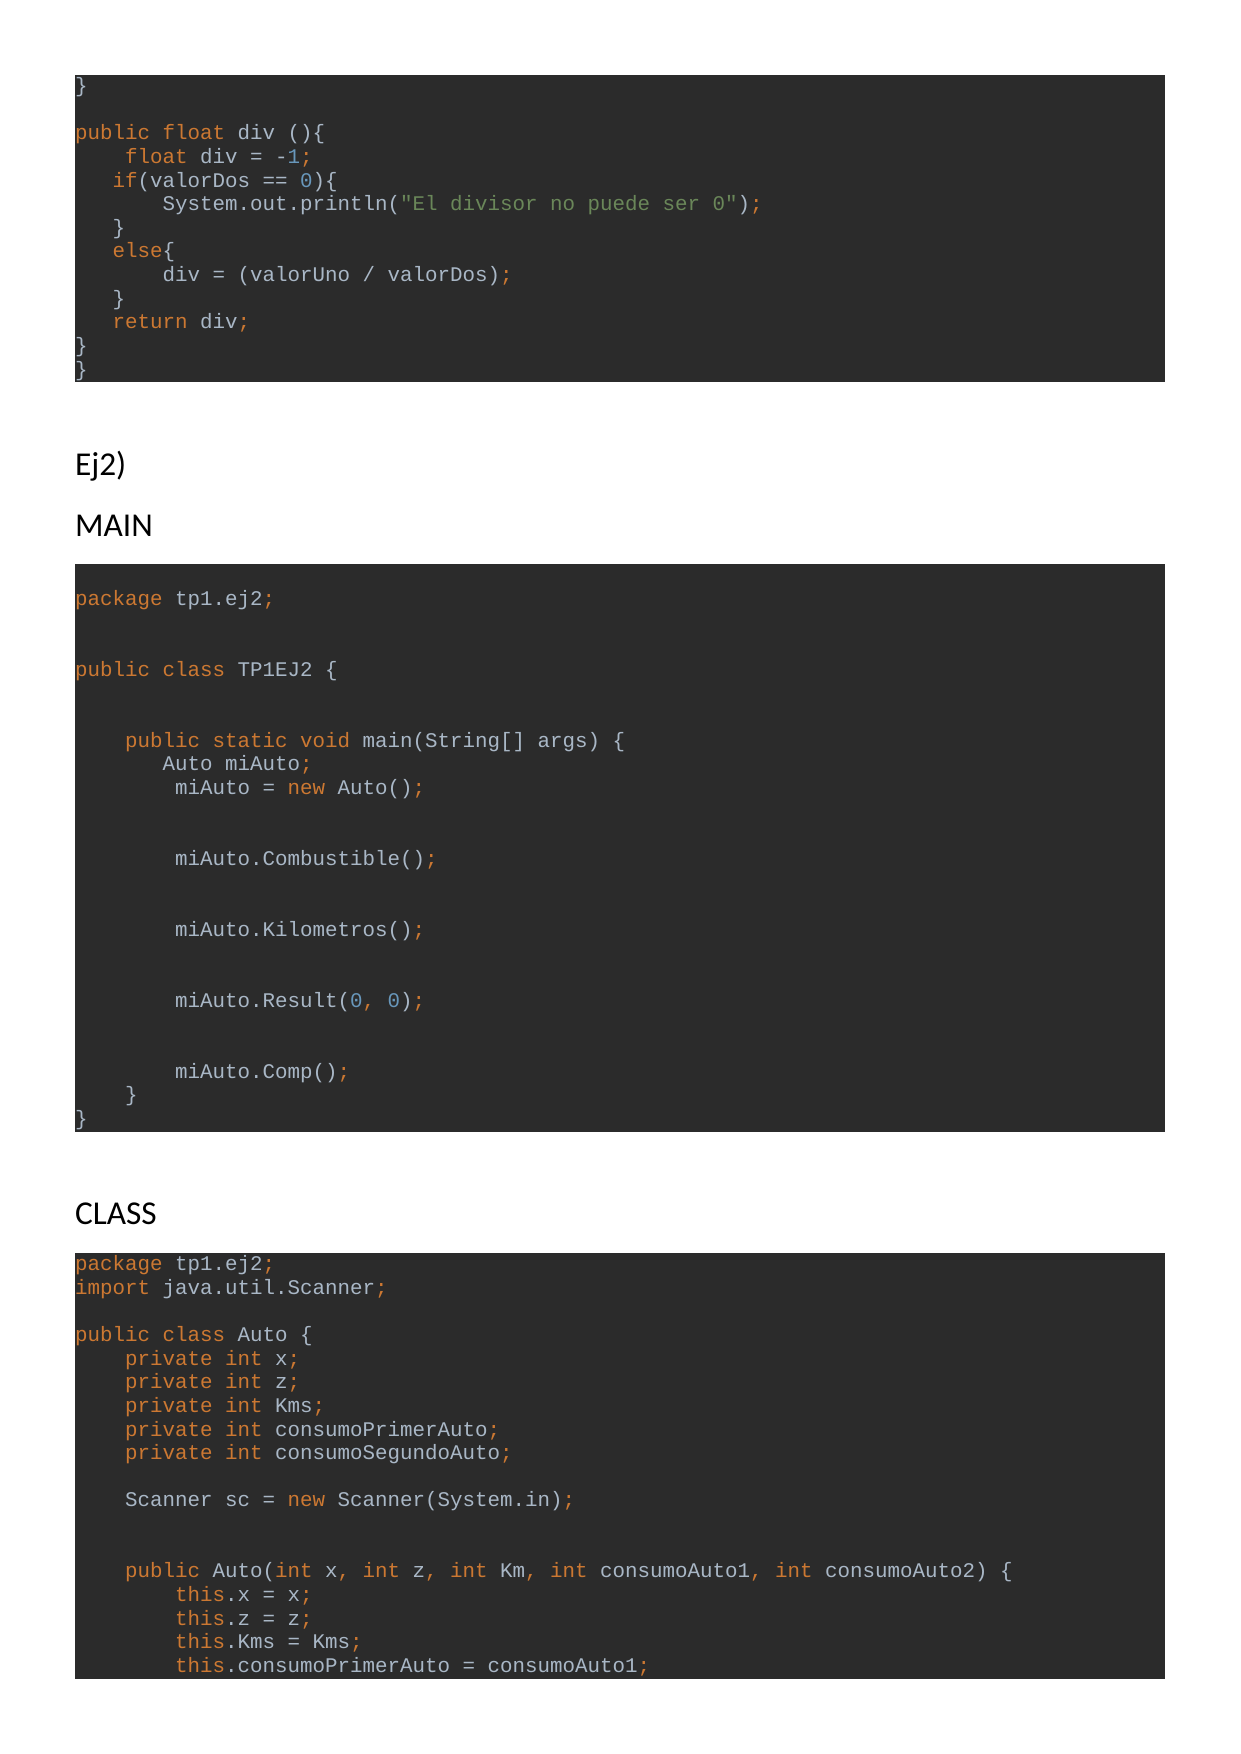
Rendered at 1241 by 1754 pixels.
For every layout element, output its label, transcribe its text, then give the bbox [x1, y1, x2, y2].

text package tp1.ej2; public class TP1EJ2 { public static void main(String[] args) { Auto miAuto; miAuto = new Auto(); miAuto.Combustible(); miAuto.Kilometros(); miAuto.Result(0, 0); miAuto.Comp(); } } [75, 564, 1165, 1132]
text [75, 75, 1165, 382]
text CLASS [75, 1192, 1165, 1233]
text MAIN [75, 504, 1165, 544]
text Ej2) [75, 443, 1165, 484]
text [75, 1253, 1165, 1679]
